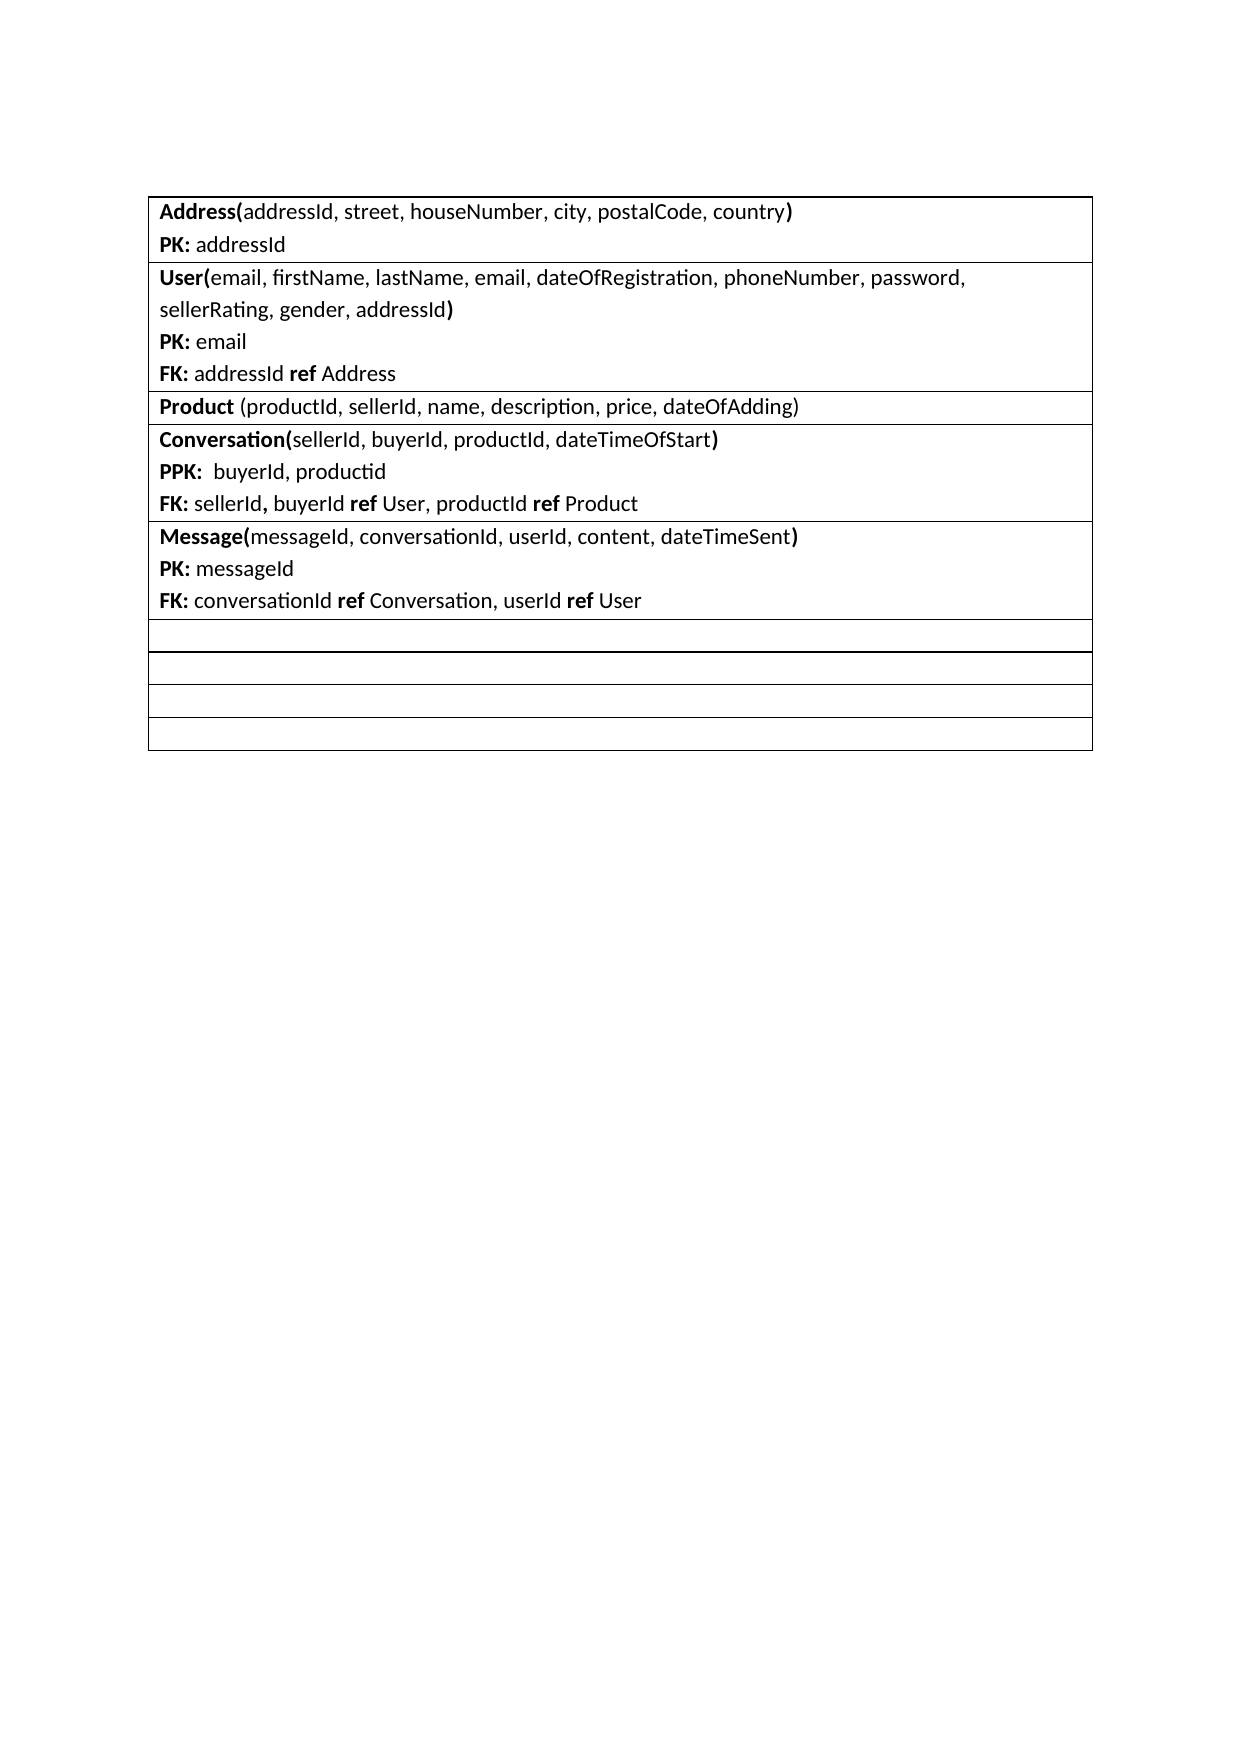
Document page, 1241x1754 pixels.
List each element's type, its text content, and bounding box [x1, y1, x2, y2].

table_cell User(email, firstName, lastName, email, dateOfRegistration, phoneNumber, password, sellerRating, gender, addressId) PK: email FK: addressId ref Address [149, 263, 1092, 391]
table_cell Conversation(sellerId, buyerId, productId, dateTimeOfStart) PPK: buyerId, productid FK: sellerId, buyerId ref User, productId ref Product [149, 425, 1092, 521]
table_cell [149, 653, 1092, 684]
table_cell [149, 685, 1092, 717]
table_cell Message(messageId, conversationId, userId, content, dateTimeSent) PK: messageId FK: conversationId ref Conversation, userId ref User [149, 522, 1092, 618]
table_cell [149, 718, 1092, 750]
table_cell Product (productId, sellerId, name, description, price, dateOfAdding) [149, 392, 1092, 424]
table_header Address(addressId, street, houseNumber, city, postalCode, country) PK: addressId [149, 198, 1092, 262]
table_cell [149, 620, 1092, 651]
